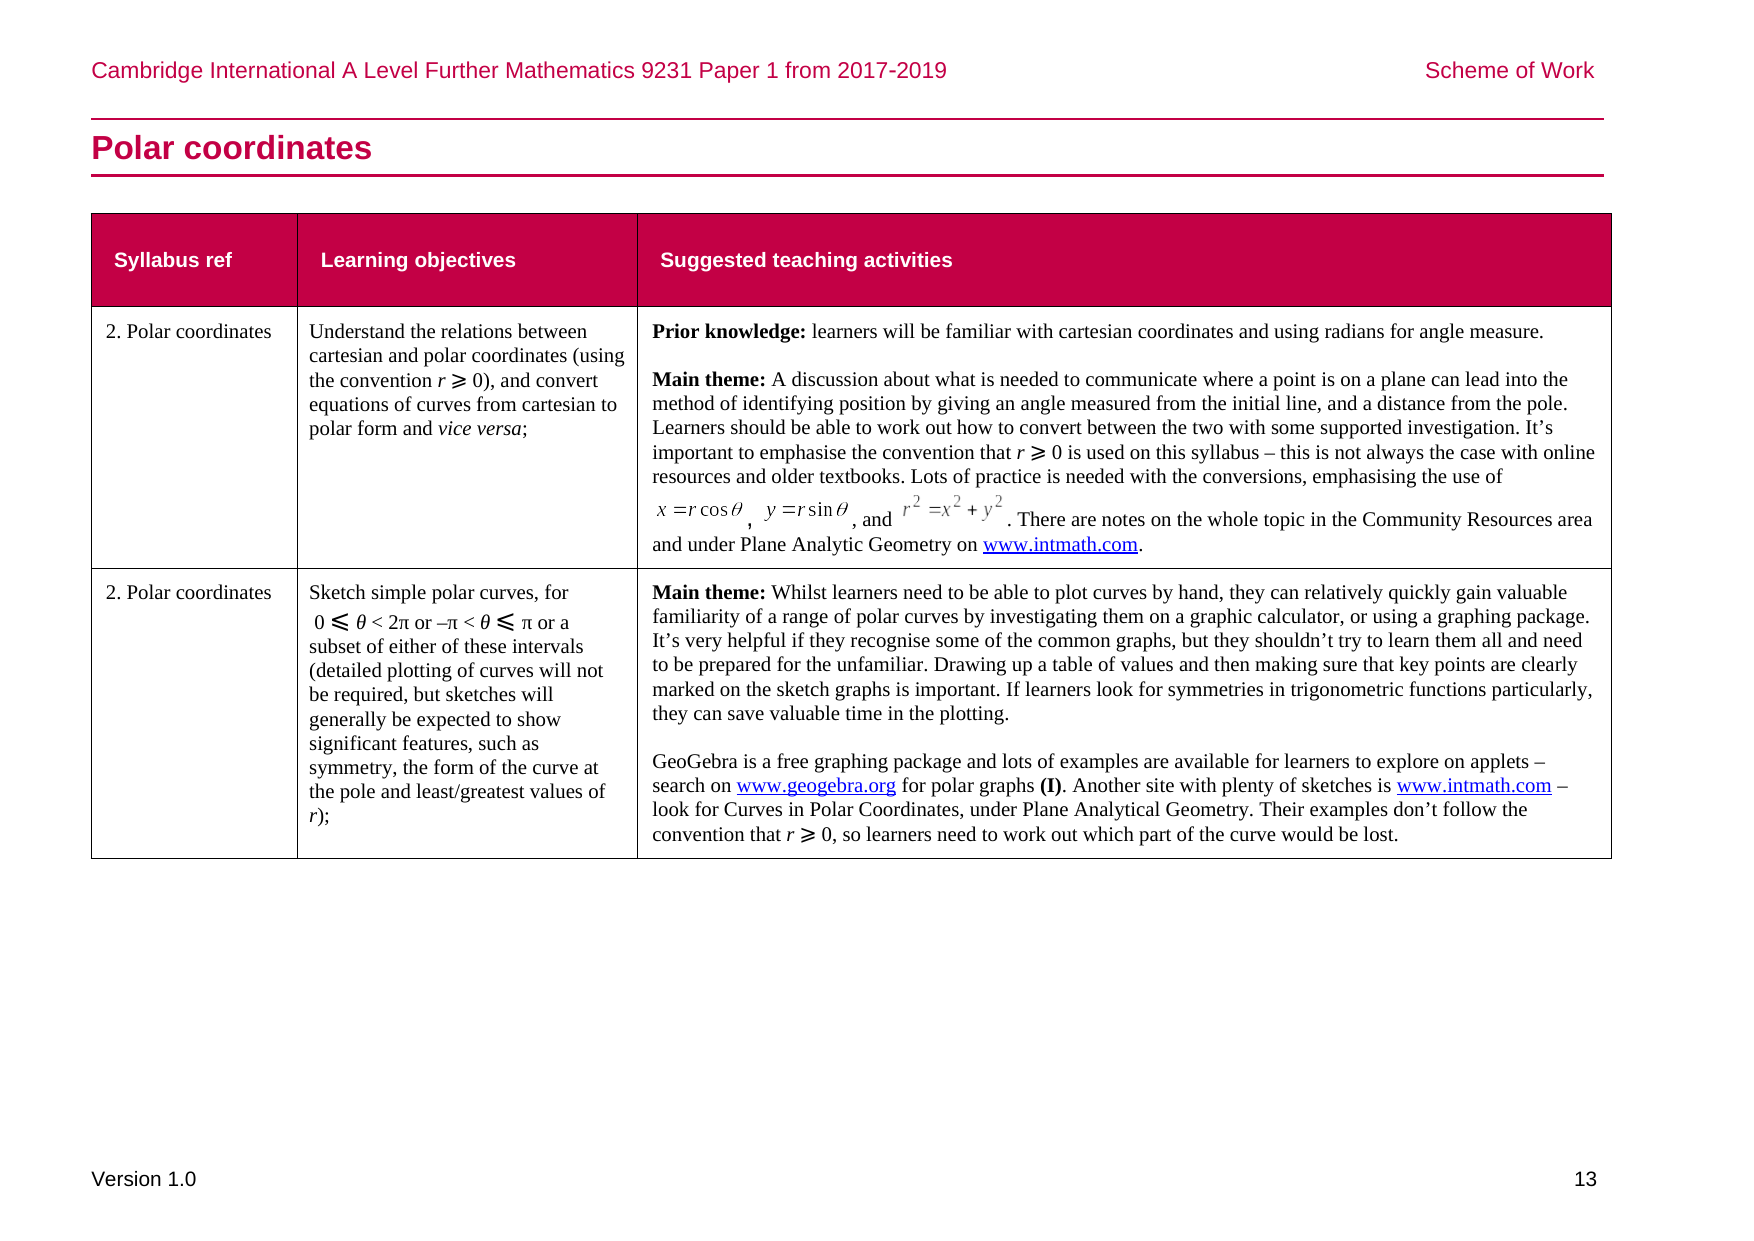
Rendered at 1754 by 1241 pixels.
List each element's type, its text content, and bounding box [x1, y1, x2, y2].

table_cell 2. Polar coordinates [92, 307, 297, 567]
table_cell Understand the relations between cartesian and polar coordinates (using the convention r ⩾ 0), and convert equations of curves from cartesian to polar form and vice versa; [298, 307, 637, 567]
subtitle Polar coordinates [91, 120, 1604, 174]
table_cell Sketch simple polar curves, for 0 ⩽ θ < 2π or –π < θ ⩽ π or a subset of either of these intervals (detailed plotting of curves will not be required, but sketches will generally be expected to show significant features, such as symmetry, the form of the curve at the pole and least/greatest values of r); [298, 569, 637, 858]
table_header Suggested teaching activities [638, 214, 1611, 306]
table_cell 2. Polar coordinates [92, 569, 297, 858]
table_header Learning objectives [298, 214, 637, 306]
table_header Syllabus ref [92, 214, 297, 306]
table_cell Prior knowledge: learners will be familiar with cartesian coordinates and using radians for angle measure. Main theme: A discussion about what is needed to communicate where a point is on a plane can lead into the method of identifying position by giving an angle measured from the initial line, and a distance from the pole. Learners should be able to work out how to convert between the two with some supported investigation. It’s important to emphasise the convention that r ⩾ 0 is used on this syllabus – this is not always the case with online resources and older textbooks. Lots of practice is needed with the conversions, emphasising the use of , , and . There are notes on the whole topic in the Community Resources area and under Plane Analytic Geometry on www.intmath.com. [638, 307, 1611, 567]
table_cell Main theme: Whilst learners need to be able to plot curves by hand, they can relatively quickly gain valuable familiarity of a range of polar curves by investigating them on a graphic calculator, or using a graphing package. It’s very helpful if they recognise some of the common graphs, but they shouldn’t try to learn them all and need to be prepared for the unfamiliar. Drawing up a table of values and then making sure that key points are clearly marked on the sketch graphs is important. If learners look for symmetries in trigonometric functions particularly, they can save valuable time in the plotting. GeoGebra is a free graphing package and lots of examples are available for learners to explore on applets – search on www.geogebra.org for polar graphs (I). Another site with plenty of sketches is www.intmath.com – look for Curves in Polar Coordinates, under Plane Analytical Geometry. Their examples don’t follow the convention that r ⩾ 0, so learners need to work out which part of the curve would be lost. [638, 569, 1611, 858]
